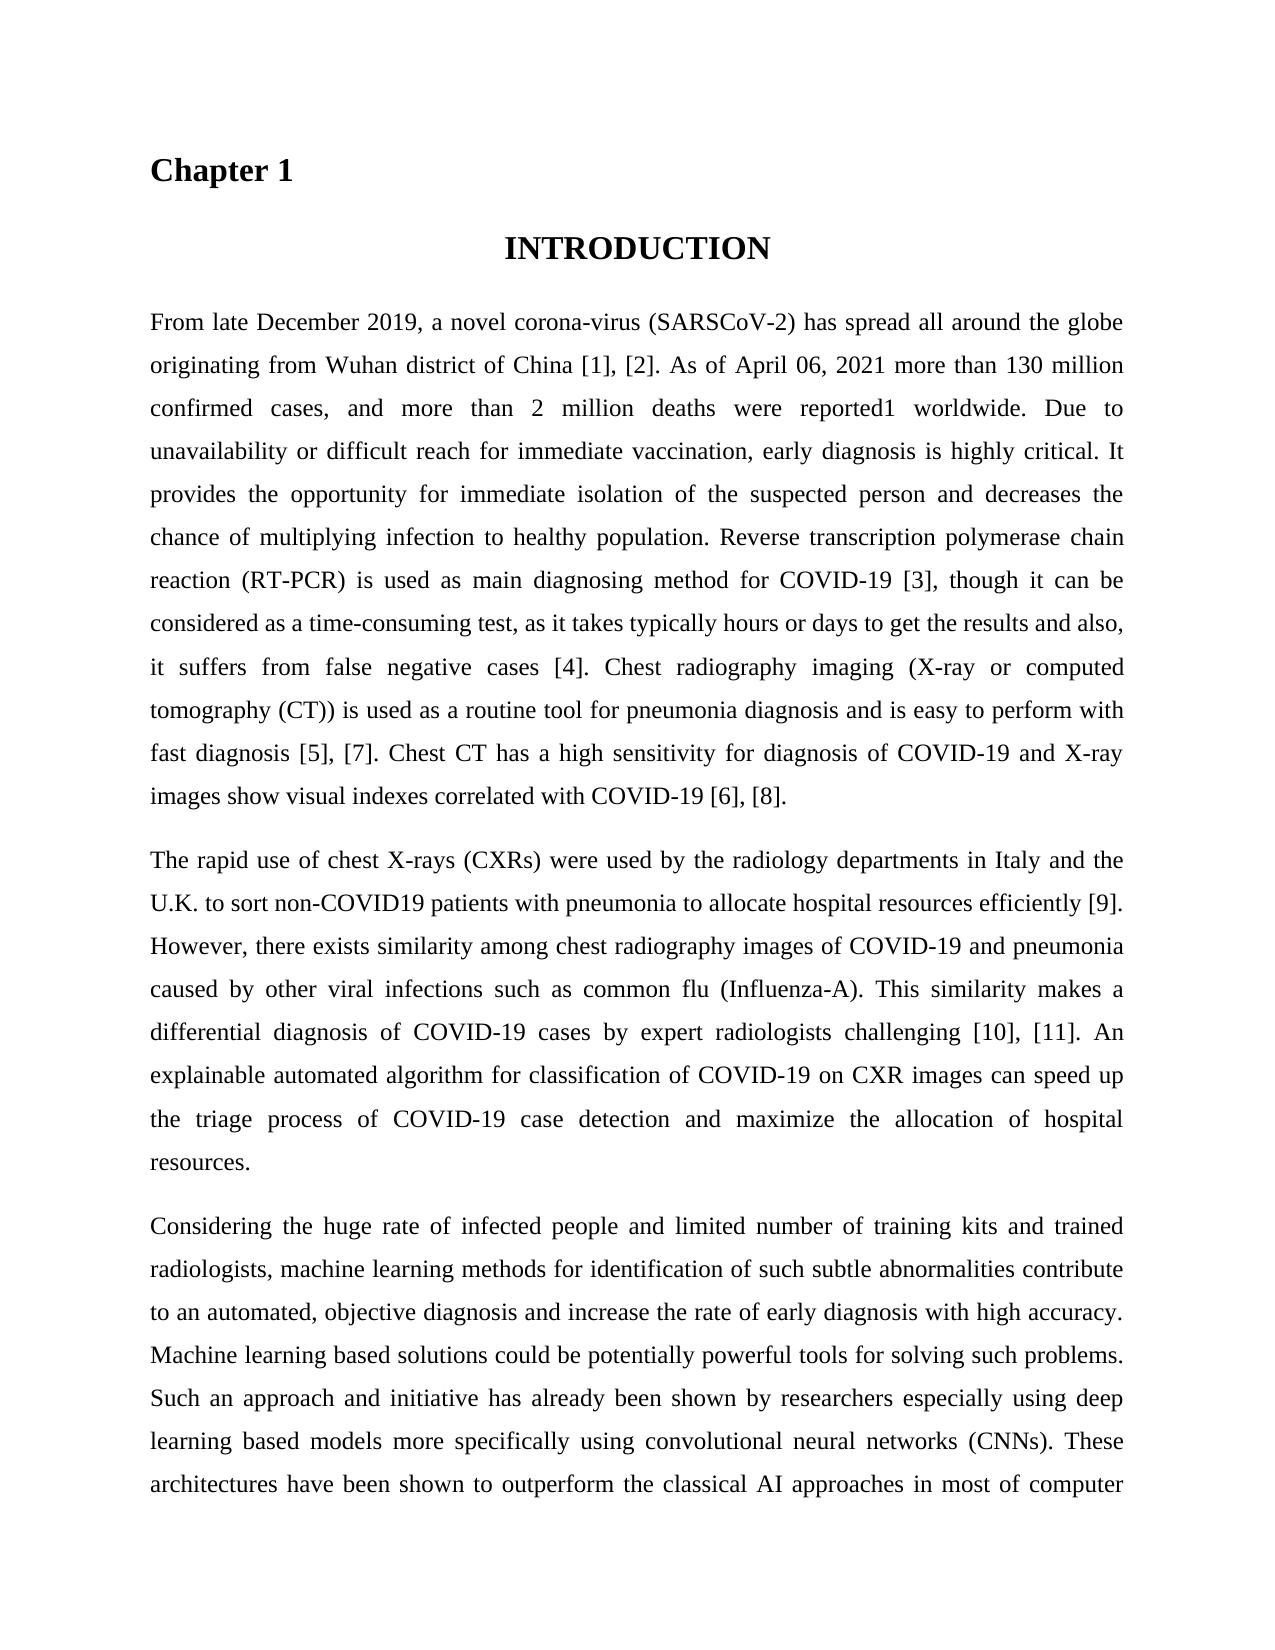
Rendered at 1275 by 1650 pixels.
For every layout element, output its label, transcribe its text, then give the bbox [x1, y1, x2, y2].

text Chapter 1 [150, 150, 1125, 188]
text From late December 2019, a novel corona-virus (SARSCoV-2) has spread all around the globe originating from Wuhan district of China [1], [2]. As of April 06, 2021 more than 130 million confirmed cases, and more than 2 million deaths were reported1 worldwide. Due to unavailability or difficult reach for immediate vaccination, early diagnosis is highly critical. It provides the opportunity for immediate isolation of the suspected person and decreases the chance of multiplying infection to healthy population. Reverse transcription polymerase chain reaction (RT-PCR) is used as main diagnosing method for COVID-19 [3], though it can be considered as a time-consuming test, as it takes typically hours or days to get the results and also, it suffers from false negative cases [4]. Chest radiography imaging (X-ray or computed tomography (CT)) is used as a routine tool for pneumonia diagnosis and is easy to perform with fast diagnosis [5], [7]. Chest CT has a high sensitivity for diagnosis of COVID-19 and X-ray images show visual indexes correlated with COVID-19 [6], [8]. [150, 307, 1125, 810]
text The rapid use of chest X-rays (CXRs) were used by the radiology departments in Italy and the U.K. to sort non-COVID19 patients with pneumonia to allocate hospital resources efficiently [9]. However, there exists similarity among chest radiography images of COVID-19 and pneumonia caused by other viral infections such as common flu (Influenza-A). This similarity makes a differential diagnosis of COVID-19 cases by expert radiologists challenging [10], [11]. An explainable automated algorithm for classification of COVID-19 on CXR images can speed up the triage process of COVID-19 case detection and maximize the allocation of hospital resources. [150, 845, 1125, 1176]
text INTRODUCTION [150, 228, 1125, 267]
